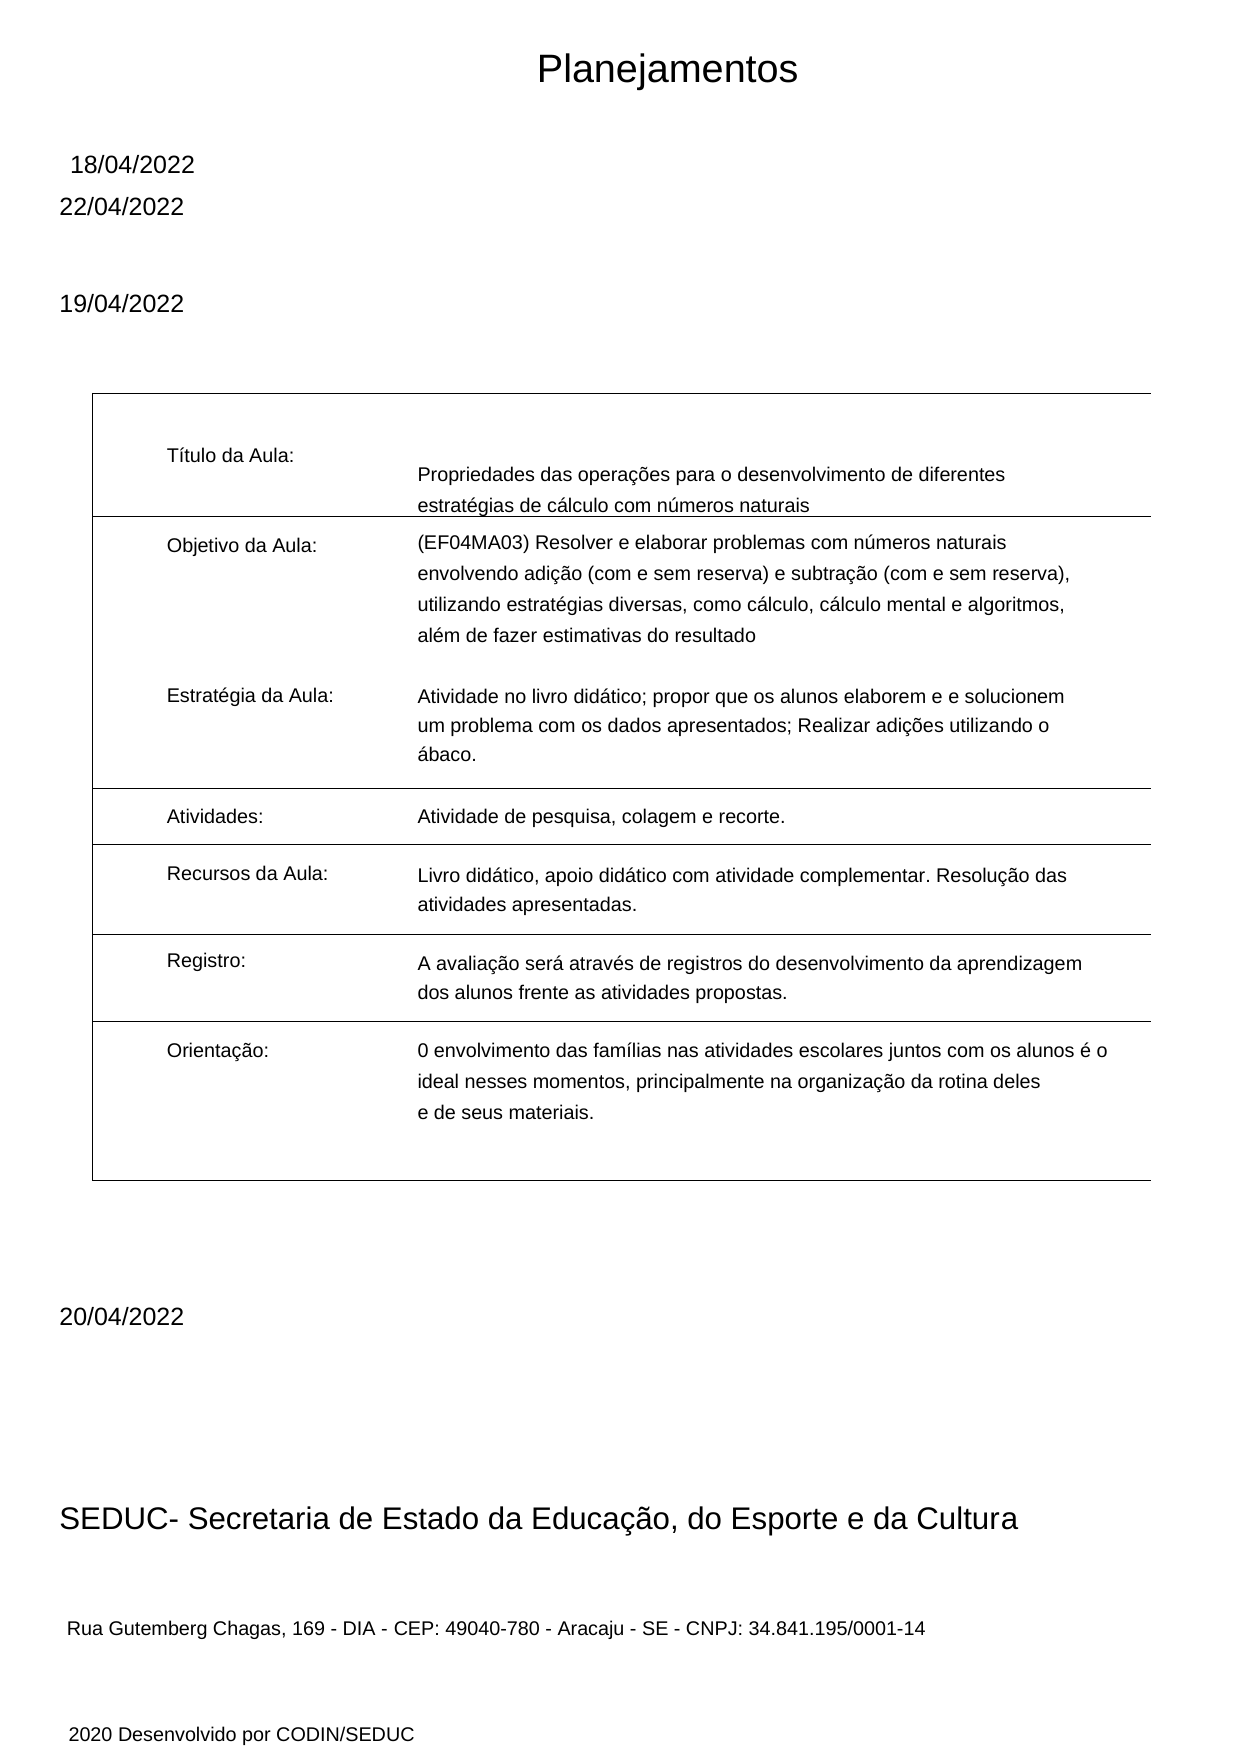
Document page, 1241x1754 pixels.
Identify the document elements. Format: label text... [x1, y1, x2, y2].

table_cell Orientação: [93, 1022, 366, 1180]
table_cell A avaliação será através de registros do desenvolvimento da aprendizagem dos alunos frente as atividades propostas. [366, 935, 1151, 1021]
text 22/04/2022 [59, 192, 1185, 220]
table_cell Atividades: [93, 789, 366, 844]
subtitle SEDUC- Secretaria de Estado da Educação, do Esporte e da Cultura [59, 1500, 1185, 1536]
table_header Título da Aula: [93, 394, 366, 516]
text 19/04/2022 [59, 289, 1185, 318]
table_header Propriedades das operações para o desenvolvimento de diferentes estratégias de cálculo com números naturais [366, 394, 1151, 516]
table_cell Estratégia da Aula: [93, 669, 366, 788]
table_cell Registro: [93, 935, 366, 1021]
table_cell 0 envolvimento das famílias nas atividades escolares juntos com os alunos é o ideal nesses momentos, principalmente na organização da rotina deles e de seus materiais. [366, 1022, 1151, 1180]
table_cell Atividade no livro didático; propor que os alunos elaborem e e solucionem um problema com os dados apresentados; Realizar adições utilizando o ábaco. [366, 669, 1151, 788]
table_cell Recursos da Aula: [93, 845, 366, 933]
text 20/04/2022 [59, 1302, 1185, 1331]
table_cell Livro didático, apoio didático com atividade complementar. Resolução das atividades apresentadas. [366, 845, 1151, 933]
table_cell (EF04MA03) Resolver e elaborar problemas com números naturais envolvendo adição (com e sem reserva) e subtração (com e sem reserva), utilizando estratégias diversas, como cálculo, cálculo mental e algoritmos, além de fazer estimativas do resultado [366, 517, 1151, 669]
table_cell Objetivo da Aula: [93, 517, 366, 669]
table_cell Atividade de pesquisa, colagem e recorte. [366, 789, 1151, 844]
